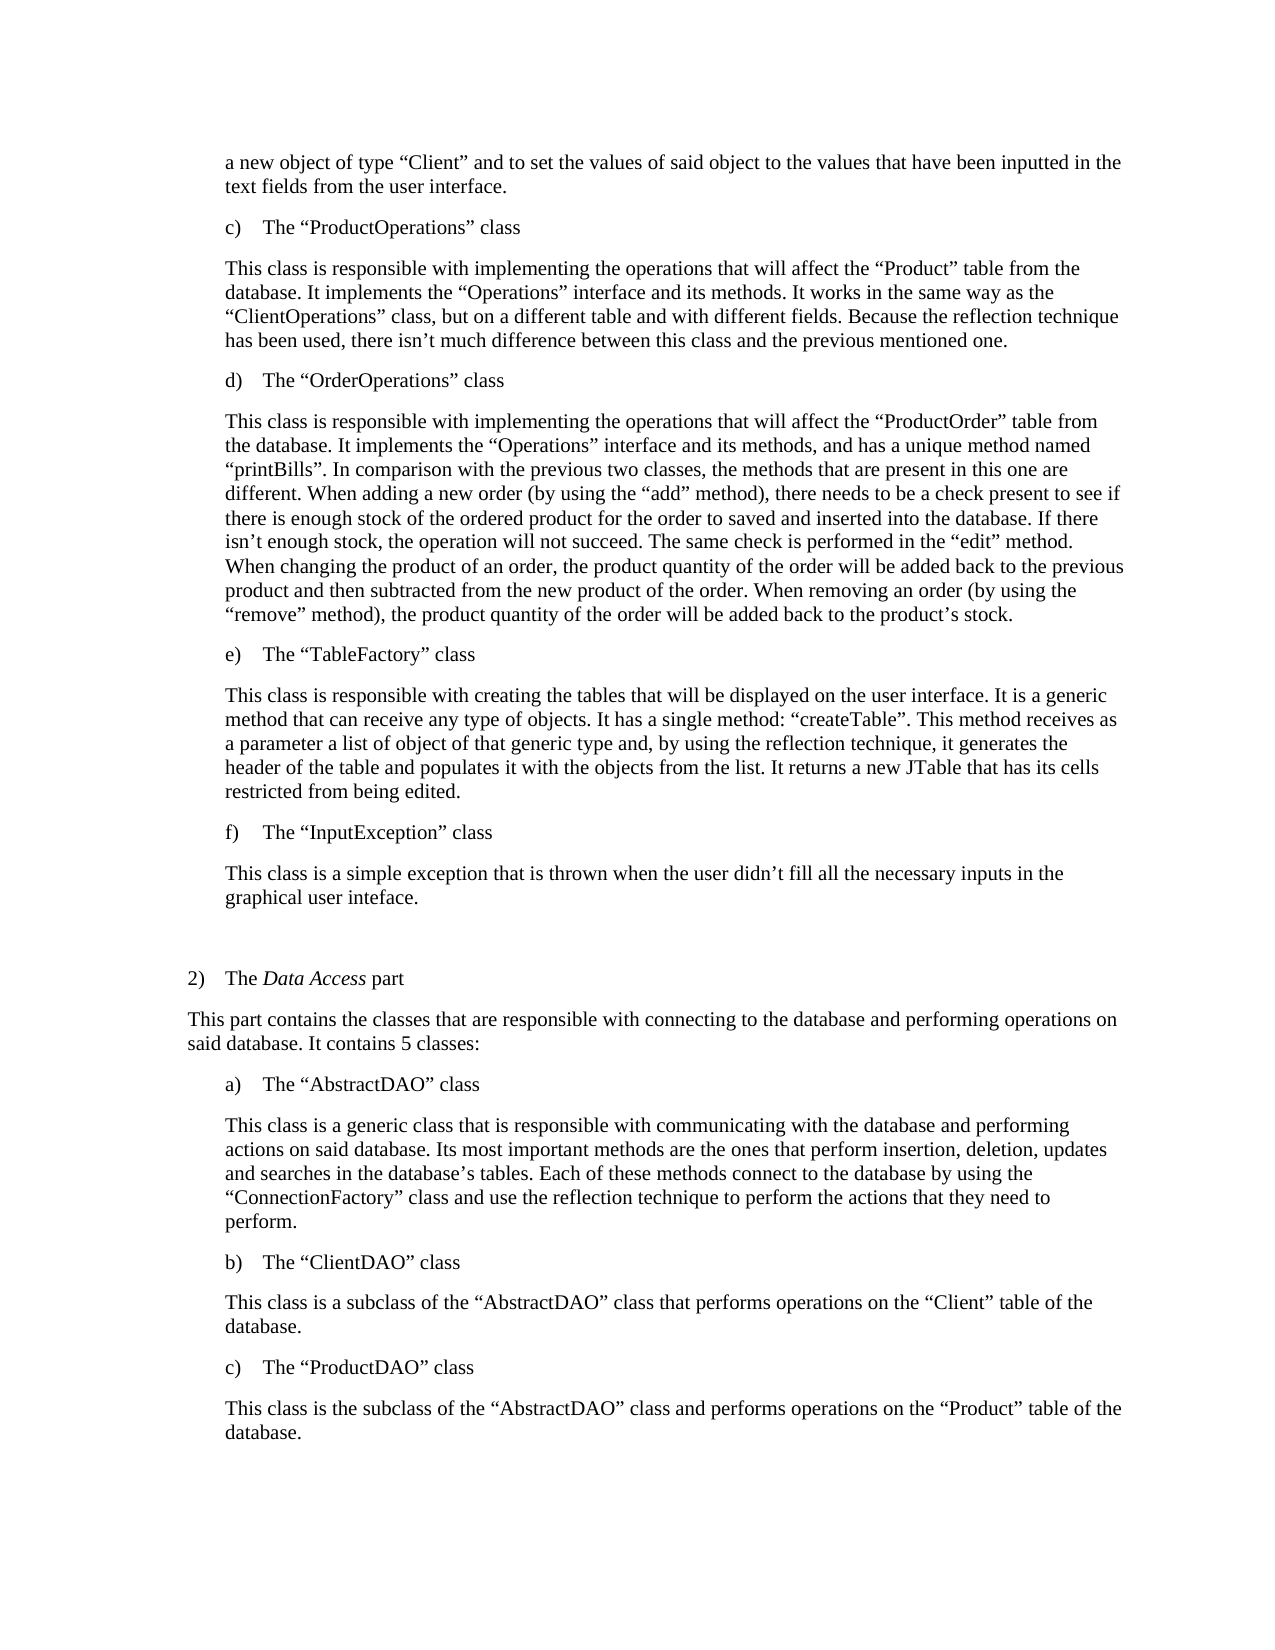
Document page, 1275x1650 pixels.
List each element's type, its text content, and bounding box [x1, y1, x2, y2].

text This class is responsible with implementing the operations that will affect the “ProductOrder” table from the database. It implements the “Operations” interface and its methods, and has a unique method named “printBills”. In comparison with the previous two classes, the methods that are present in this one are different. When adding a new order (by using the “add” method), there needs to be a check present to see if there is enough stock of the ordered product for the order to saved and inserted into the database. If there isn’t enough stock, the operation will not succeed. The same check is performed in the “edit” method. When changing the product of an order, the product quantity of the order will be added back to the previous product and then subtracted from the new product of the order. When removing an order (by using the “remove” method), the product quantity of the order will be added back to the product’s stock. [225, 409, 1125, 626]
list The “TableFactory” class [225, 642, 1125, 666]
list The Data Access part [187, 966, 1125, 990]
text This class is a simple exception that is thrown when the user didn’t fill all the necessary inputs in the graphical user inteface. [225, 861, 1125, 909]
list The “ClientDAO” class [225, 1249, 1125, 1274]
text This class is responsible with creating the tables that will be displayed on the user interface. It is a generic method that can receive any type of objects. It has a single method: “createTable”. This method receives as a parameter a list of object of that generic type and, by using the reflection technique, it generates the header of the table and populates it with the objects from the list. It returns a new JTable that has its cells restricted from being edited. [225, 683, 1125, 803]
list The “OrderOperations” class [225, 368, 1125, 392]
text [225, 150, 1125, 198]
list The “ProductDAO” class [225, 1355, 1125, 1379]
text This class is a subclass of the “AbstractDAO” class that performs operations on the “Client” table of the database. [225, 1290, 1125, 1338]
text This class is a generic class that is responsible with communicating with the database and performing actions on said database. Its most important methods are the ones that perform insertion, deletion, updates and searches in the database’s tables. Each of these methods connect to the database by using the “ConnectionFactory” class and use the reflection technique to perform the actions that they need to perform. [225, 1113, 1125, 1233]
list The “ProductOperations” class [225, 215, 1125, 239]
text This class is responsible with implementing the operations that will affect the “Product” table from the database. It implements the “Operations” interface and its methods. It works in the same way as the “ClientOperations” class, but on a different table and with different fields. Because the reflection technique has been used, there isn’t much difference between this class and the previous mentioned one. [225, 256, 1125, 352]
text This class is the subclass of the “AbstractDAO” class and performs operations on the “Product” table of the database. [225, 1396, 1125, 1444]
list The “AbstractDAO” class [225, 1072, 1125, 1096]
text This part contains the classes that are responsible with connecting to the database and performing operations on said database. It contains 5 classes: [187, 1007, 1125, 1055]
list The “InputException” class [225, 820, 1125, 844]
